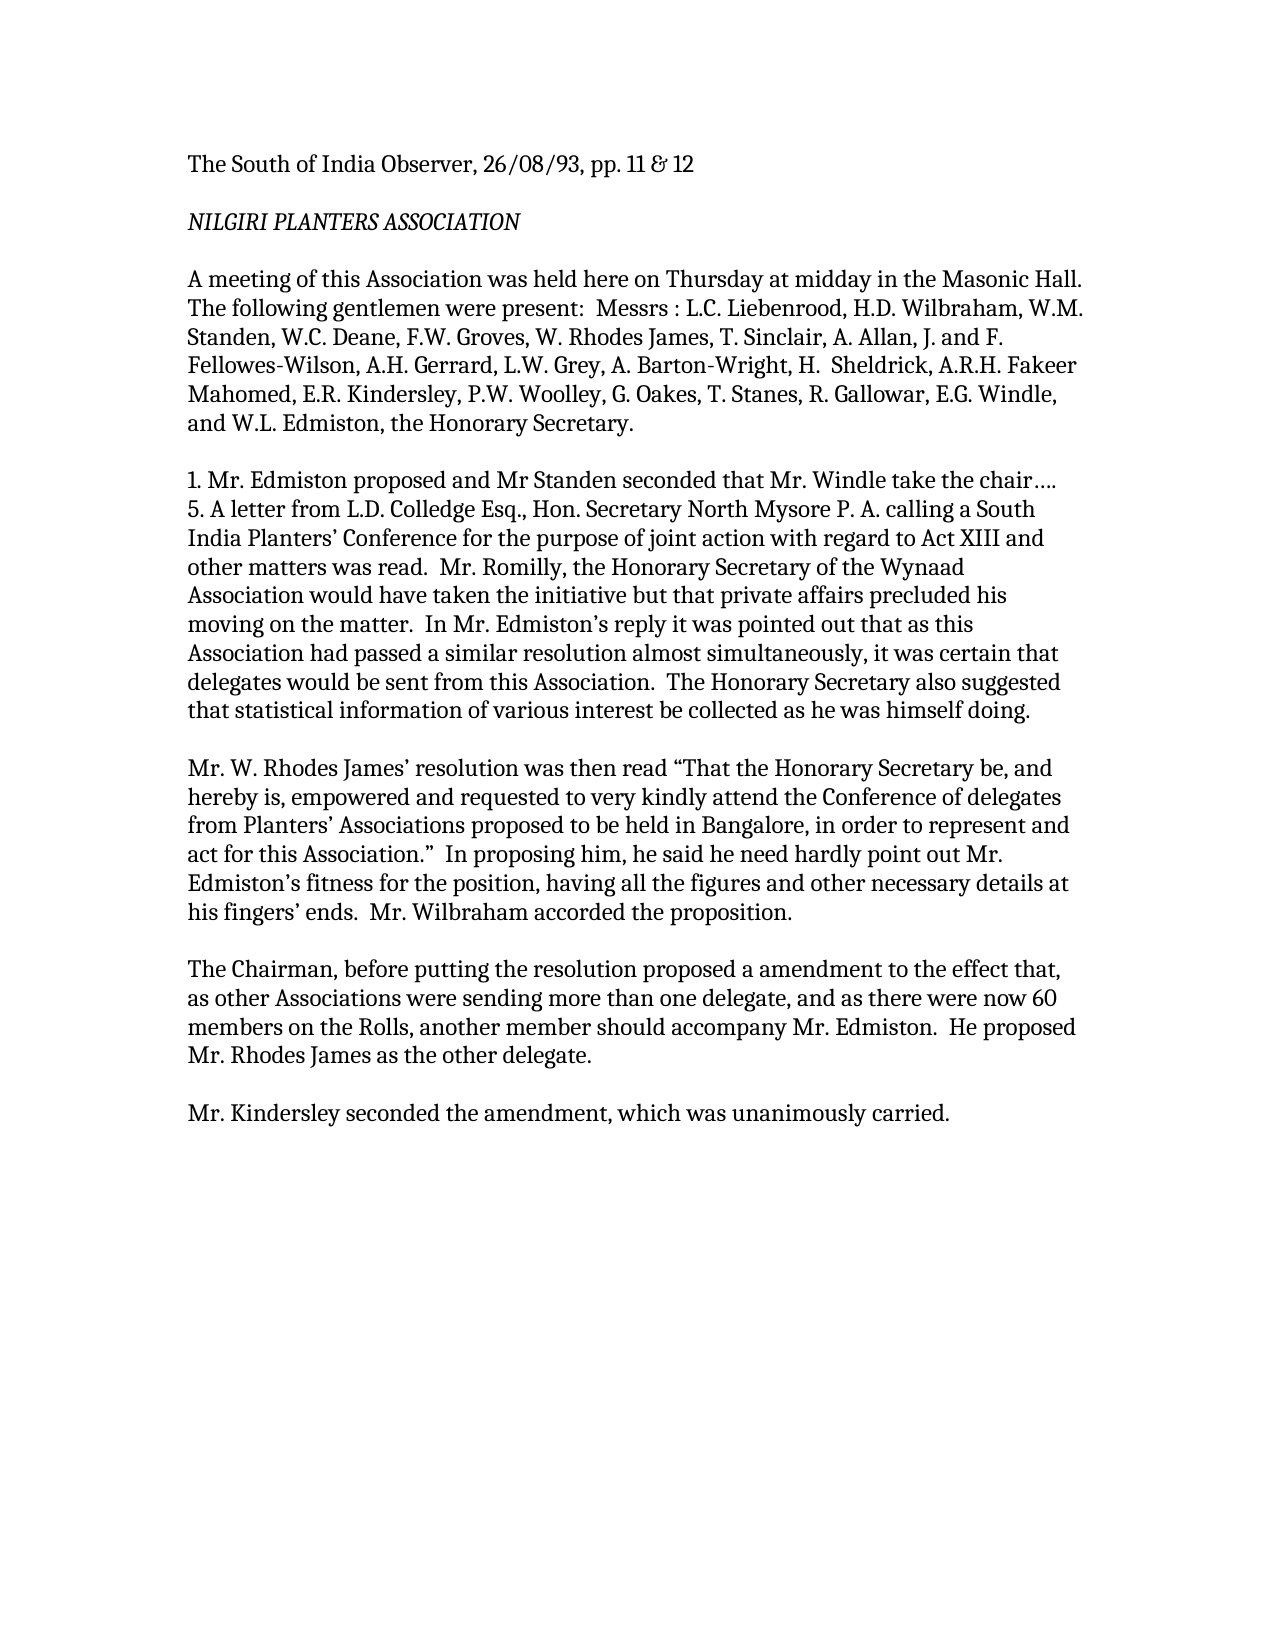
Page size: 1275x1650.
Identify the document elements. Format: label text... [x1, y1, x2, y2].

text Mr. Kindersley seconded the amendment, which was unanimously carried. [187, 1099, 1087, 1127]
text The Chairman, before putting the resolution proposed a amendment to the effect that, as other Associations were sending more than one delegate, and as there were now 60 members on the Rolls, another member should accompany Mr. Edmiston. He proposed Mr. Rhodes James as the other delegate. [187, 955, 1087, 1070]
text A meeting of this Association was held here on Thursday at midday in the Masonic Hall. The following gentlemen were present: Messrs : L.C. Liebenrood, H.D. Wilbraham, W.M. Standen, W.C. Deane, F.W. Groves, W. Rhodes James, T. Sinclair, A. Allan, J. and F. Fellowes-Wilson, A.H. Gerrard, L.W. Grey, A. Barton-Wright, H. Sheldrick, A.R.H. Fakeer Mahomed, E.R. Kindersley, P.W. Woolley, G. Oakes, T. Stanes, R. Gallowar, E.G. Windle, and W.L. Edmiston, the Honorary Secretary. [187, 265, 1087, 437]
text 5. A letter from L.D. Colledge Esq., Hon. Secretary North Mysore P. A. calling a South India Planters’ Conference for the purpose of joint action with regard to Act XIII and other matters was read. Mr. Romilly, the Honorary Secretary of the Wynaad Association would have taken the initiative but that private affairs precluded his moving on the matter. In Mr. Edmiston’s reply it was pointed out that as this Association had passed a similar resolution almost simultaneously, it was certain that delegates would be sent from this Association. The Honorary Secretary also suggested that statistical information of various interest be collected as he was himself doing. [187, 495, 1087, 725]
text Mr. W. Rhodes James’ resolution was then read “That the Honorary Secretary be, and hereby is, empowered and requested to very kindly attend the Conference of delegates from Planters’ Associations proposed to be held in Bangalore, in order to represent and act for this Association.” In proposing him, he said he need hardly point out Mr. Edmiston’s fitness for the position, having all the figures and other necessary details at his fingers’ ends. Mr. Wilbraham accorded the proposition. [187, 754, 1087, 926]
text NILGIRI PLANTERS ASSOCIATION [187, 207, 1087, 236]
text The South of India Observer, 26/08/93, pp. 11 & 12 [187, 150, 1087, 179]
text 1. Mr. Edmiston proposed and Mr Standen seconded that Mr. Windle take the chair…. [187, 466, 1087, 495]
